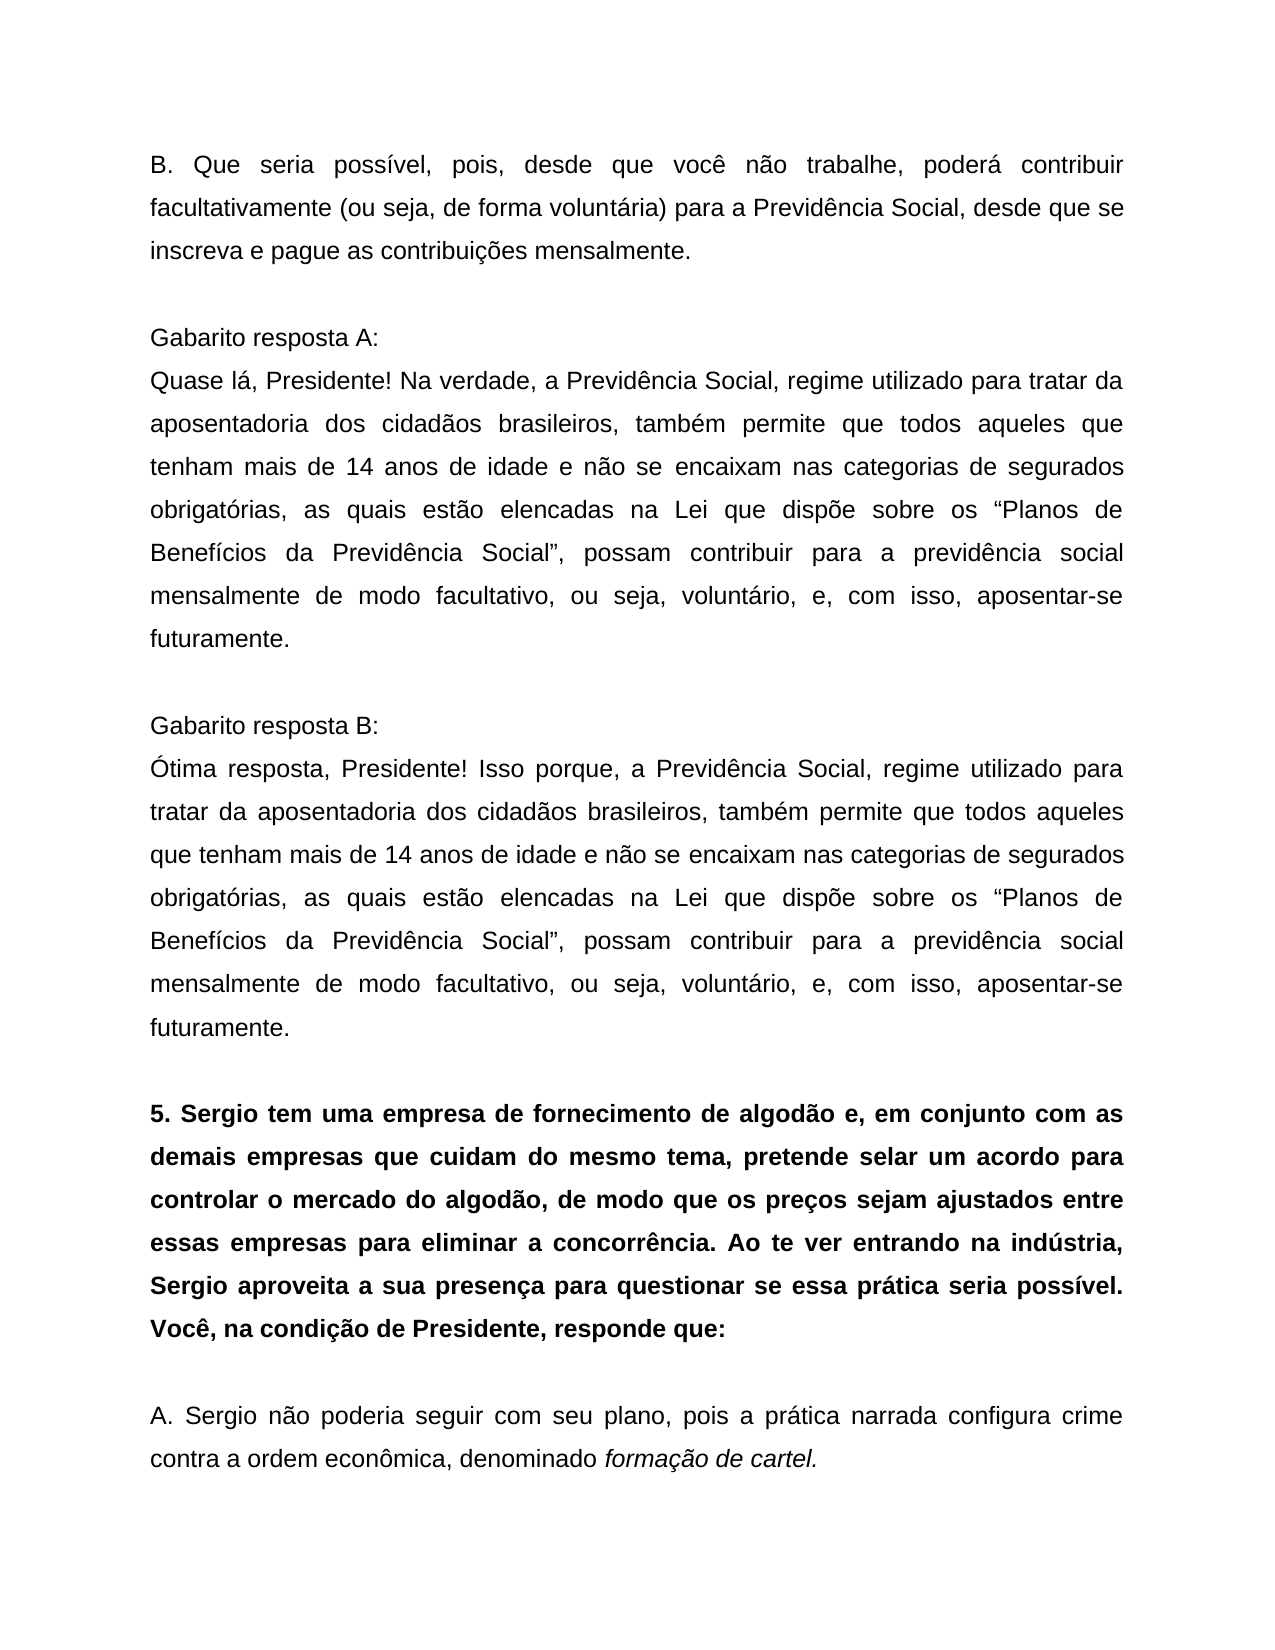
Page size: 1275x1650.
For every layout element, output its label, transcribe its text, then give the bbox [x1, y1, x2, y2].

text A. Sergio não poderia seguir com seu plano, pois a prática narrada configura crime contra a ordem econômica, denominado formação de cartel. [150, 1401, 1125, 1472]
text Quase lá, Presidente! Na verdade, a Previdência Social, regime utilizado para tratar da aposentadoria dos cidadãos brasileiros, também permite que todos aqueles que tenham mais de 14 anos de idade e não se encaixam nas categorias de segurados obrigatórias, as quais estão elencadas na Lei que dispõe sobre os “Planos de Benefícios da Previdência Social”, possam contribuir para a previdência social mensalmente de modo facultativo, ou seja, voluntário, e, com isso, aposentar-se futuramente. [150, 366, 1125, 653]
text Gabarito resposta A: [150, 322, 1125, 351]
text Ótima resposta, Presidente! Isso porque, a Previdência Social, regime utilizado para tratar da aposentadoria dos cidadãos brasileiros, também permite que todos aqueles que tenham mais de 14 anos de idade e não se encaixam nas categorias de segurados obrigatórias, as quais estão elencadas na Lei que dispõe sobre os “Planos de Benefícios da Previdência Social”, possam contribuir para a previdência social mensalmente de modo facultativo, ou seja, voluntário, e, com isso, aposentar-se futuramente. [150, 754, 1125, 1041]
text Gabarito resposta B: [150, 711, 1125, 739]
text 5. Sergio tem uma empresa de fornecimento de algodão e, em conjunto com as demais empresas que cuidam do mesmo tema, pretende selar um acordo para controlar o mercado do algodão, de modo que os preços sejam ajustados entre essas empresas para eliminar a concorrência. Ao te ver entrando na indústria, Sergio aproveita a sua presença para questionar se essa prática seria possível. Você, na condição de Presidente, responde que: [150, 1099, 1125, 1343]
text B. Que seria possível, pois, desde que você não trabalhe, poderá contribuir facultativamente (ou seja, de forma voluntária) para a Previdência Social, desde que se inscreva e pague as contribuições mensalmente. [150, 150, 1125, 265]
